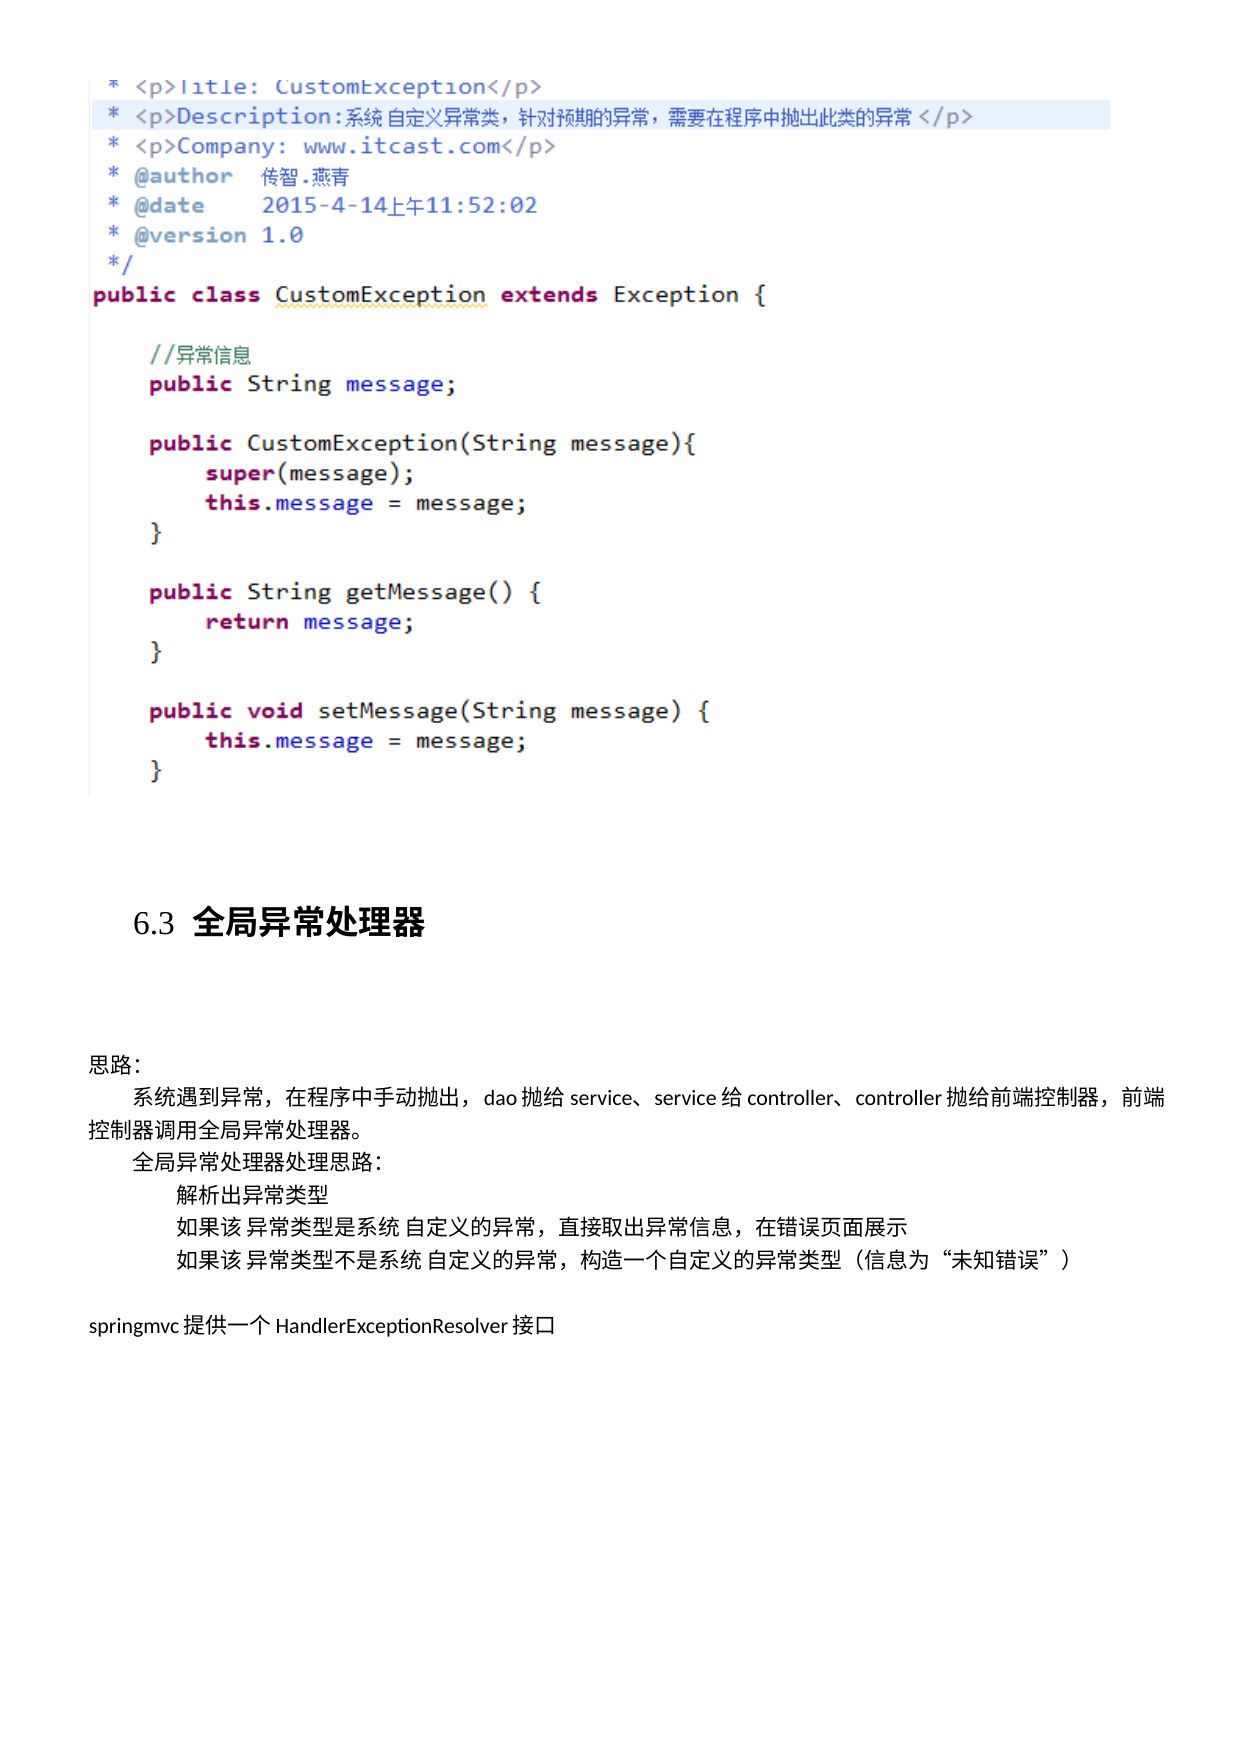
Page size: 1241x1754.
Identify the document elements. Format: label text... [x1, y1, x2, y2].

text 思路： [89, 1047, 1167, 1080]
text springmvc提供一个HandlerExceptionResolver接口 [89, 1307, 1167, 1340]
text 系统遇到异常，在程序中手动抛出，dao抛给service、service给controller、controller抛给前端控制器，前端控制器调用全局异常处理器。 [89, 1080, 1167, 1145]
text 如果该 异常类型是系统 自定义的异常，直接取出异常信息，在错误页面展示 [89, 1210, 1167, 1242]
text 解析出异常类型 [89, 1177, 1167, 1210]
text 全局异常处理器处理思路： [89, 1145, 1167, 1177]
text 如果该 异常类型不是系统 自定义的异常，构造一个自定义的异常类型（信息为“未知错误”） [89, 1242, 1167, 1275]
subtitle 全局异常处理器 [133, 888, 1167, 953]
picture [88, 80, 1110, 795]
